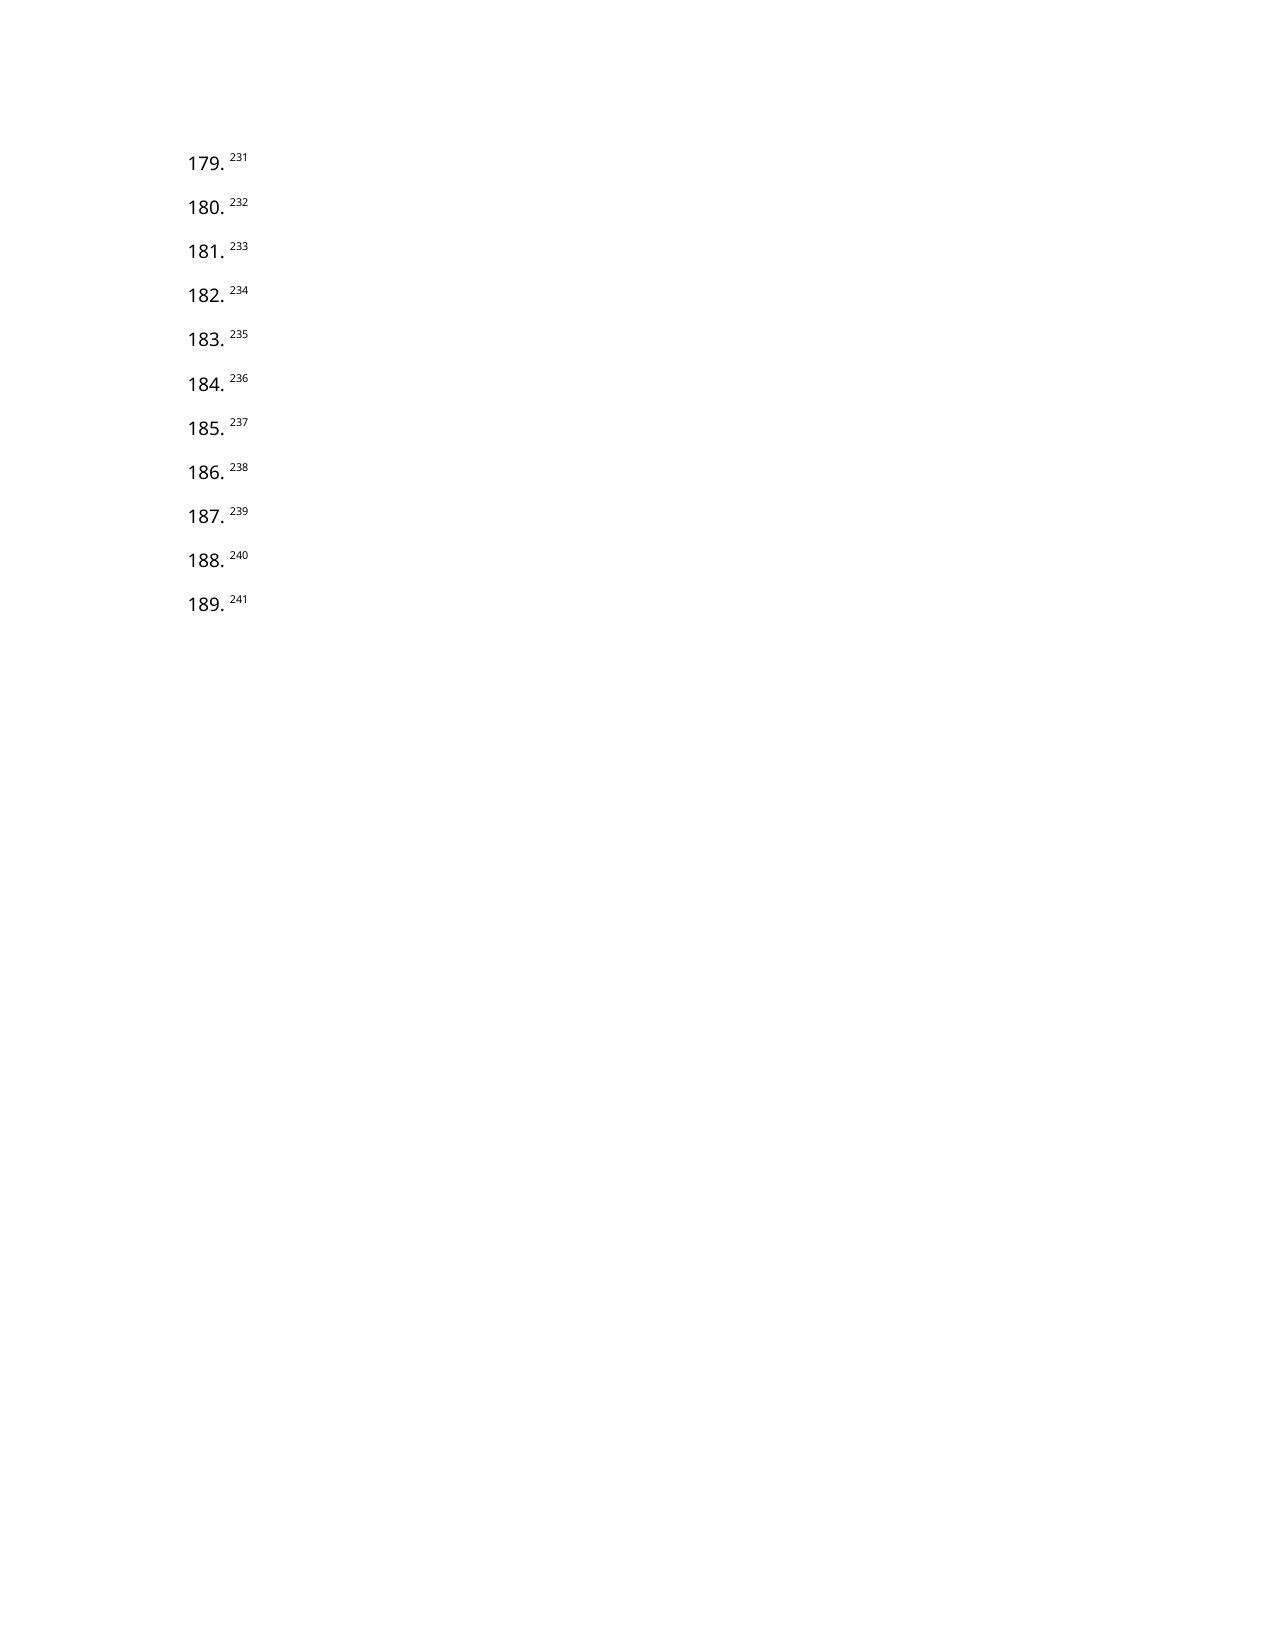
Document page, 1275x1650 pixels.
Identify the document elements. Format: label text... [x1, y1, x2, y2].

text 180. 232 [187, 194, 1087, 220]
text 179. 231 [187, 150, 1087, 176]
text 184. 236 [187, 371, 1087, 396]
text 185. 237 [187, 415, 1087, 441]
text 187. 239 [187, 503, 1087, 529]
text 183. 235 [187, 327, 1087, 352]
text 181. 233 [187, 238, 1087, 264]
text 189. 241 [187, 592, 1087, 617]
text 186. 238 [187, 459, 1087, 485]
text 188. 240 [187, 547, 1087, 573]
text 182. 234 [187, 282, 1087, 308]
